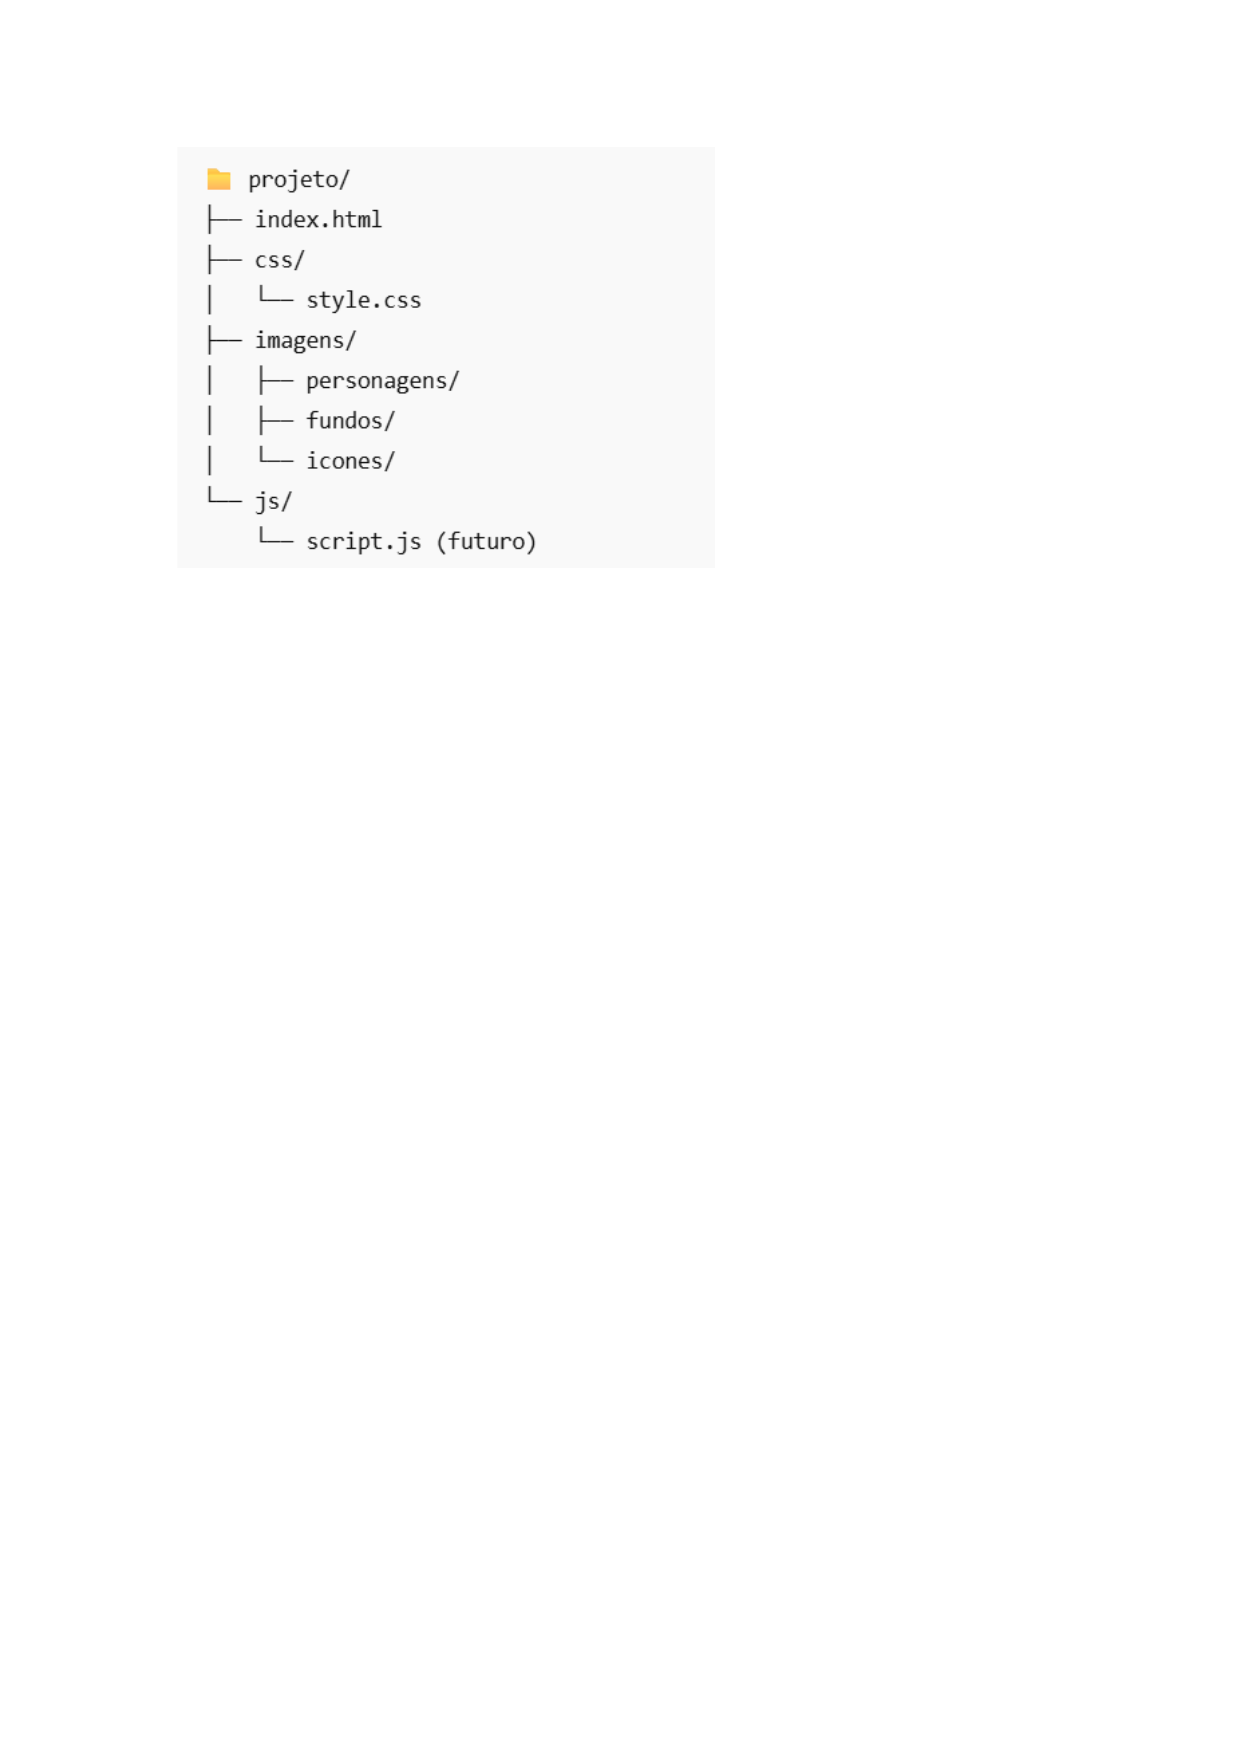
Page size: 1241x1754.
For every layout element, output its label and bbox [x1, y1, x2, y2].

picture [177, 147, 715, 568]
